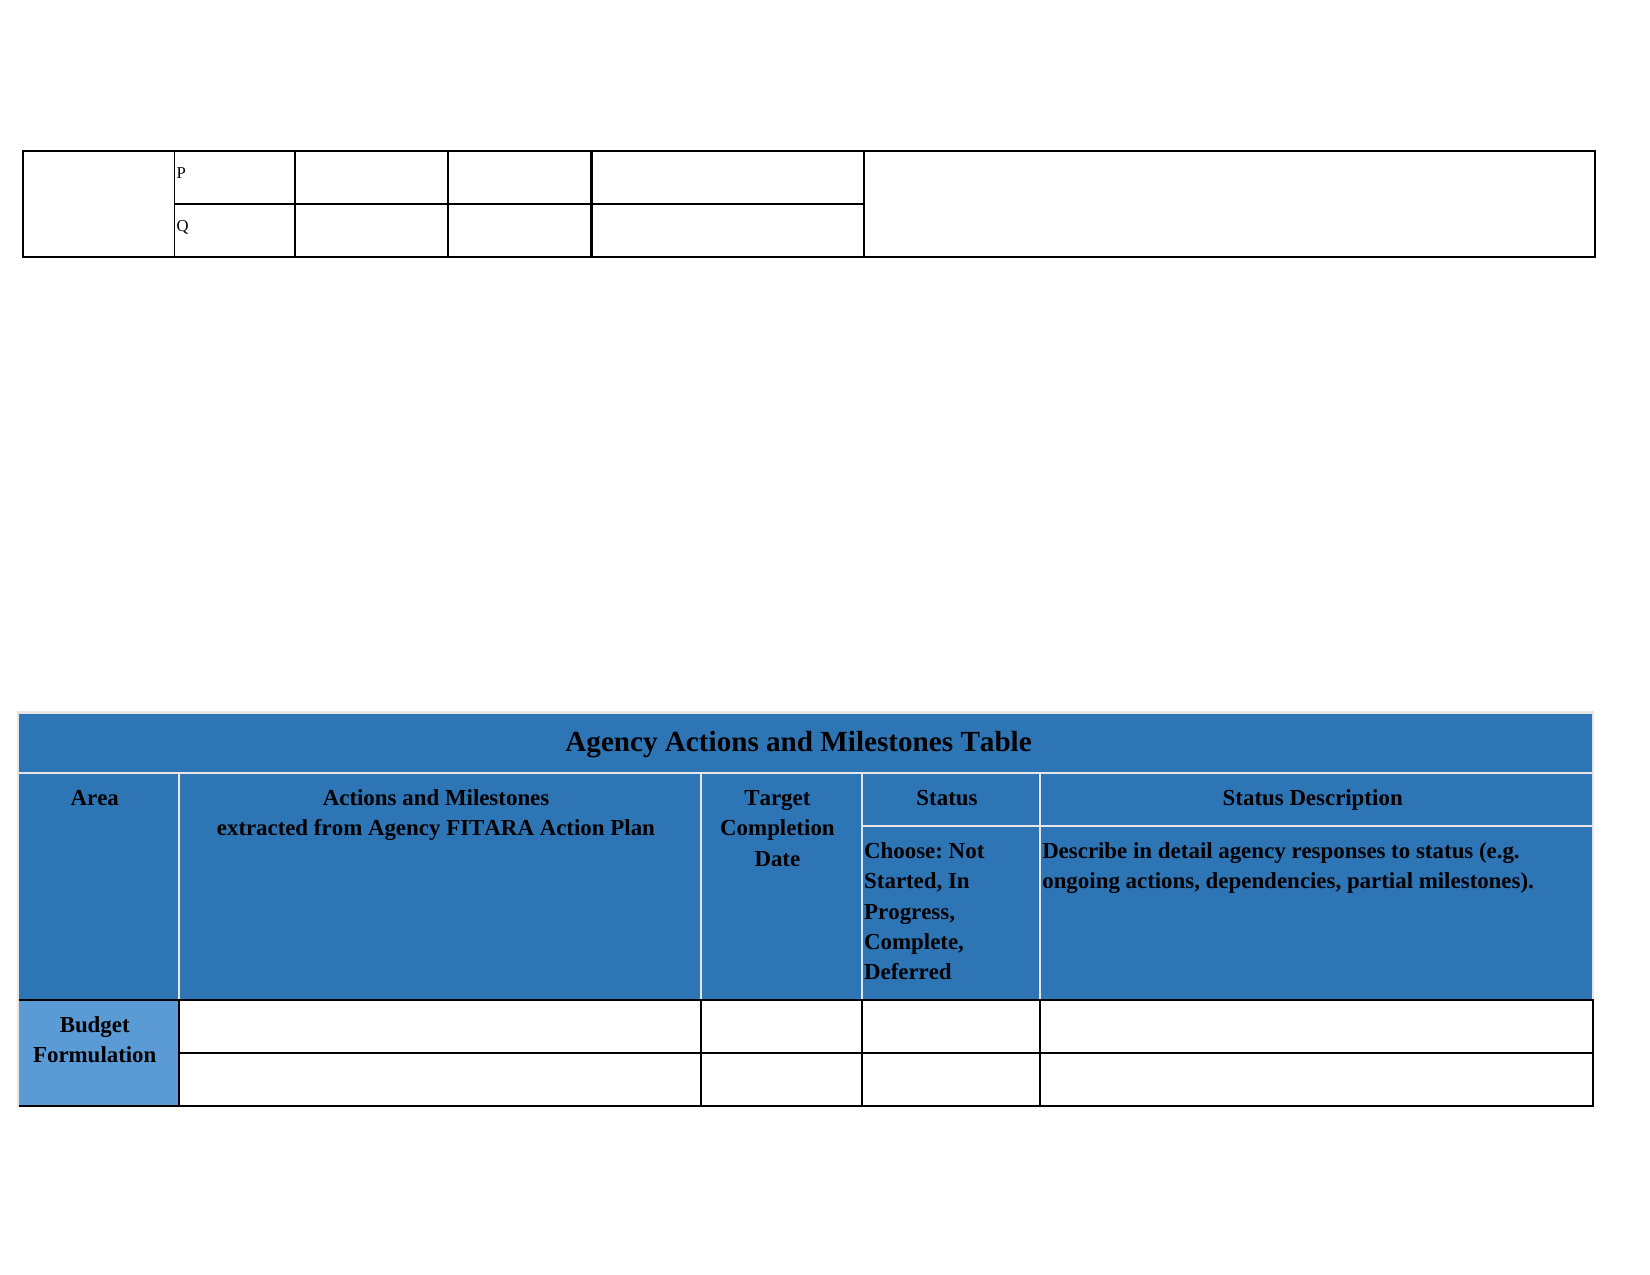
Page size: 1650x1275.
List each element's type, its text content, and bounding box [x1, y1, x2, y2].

table_cell Q [175, 205, 294, 256]
table_header Agency Actions and Milestones Table [19, 714, 1592, 772]
table_cell Actions and Milestones extracted from Agency FITARA Action Plan [180, 774, 700, 999]
table_cell [1041, 1001, 1592, 1052]
table_cell Choose: Not Started, In Progress, Complete, Deferred [863, 827, 1039, 999]
table_cell [702, 1001, 861, 1052]
table_cell Budget Formulation (A-D) [19, 1001, 178, 1105]
table_cell [180, 1001, 700, 1052]
table_cell [702, 1054, 861, 1105]
table_cell [593, 152, 863, 203]
table_cell [180, 1054, 700, 1105]
table_cell [296, 152, 447, 203]
table_cell [296, 205, 447, 256]
table_cell Status [863, 774, 1039, 825]
table_cell P [175, 152, 294, 203]
table_cell Target Completion Date [702, 774, 861, 999]
table_cell Area [19, 774, 178, 999]
table_cell Describe in detail agency responses to status (e.g. ongoing actions, dependencies, partial milestones). [1041, 827, 1592, 999]
table_cell [449, 205, 590, 256]
table_cell [1041, 1054, 1592, 1105]
table_cell [863, 1054, 1039, 1105]
table_cell [863, 1001, 1039, 1052]
table_cell Status Description [1041, 774, 1592, 825]
table_cell [449, 152, 590, 203]
table_cell [593, 205, 863, 256]
